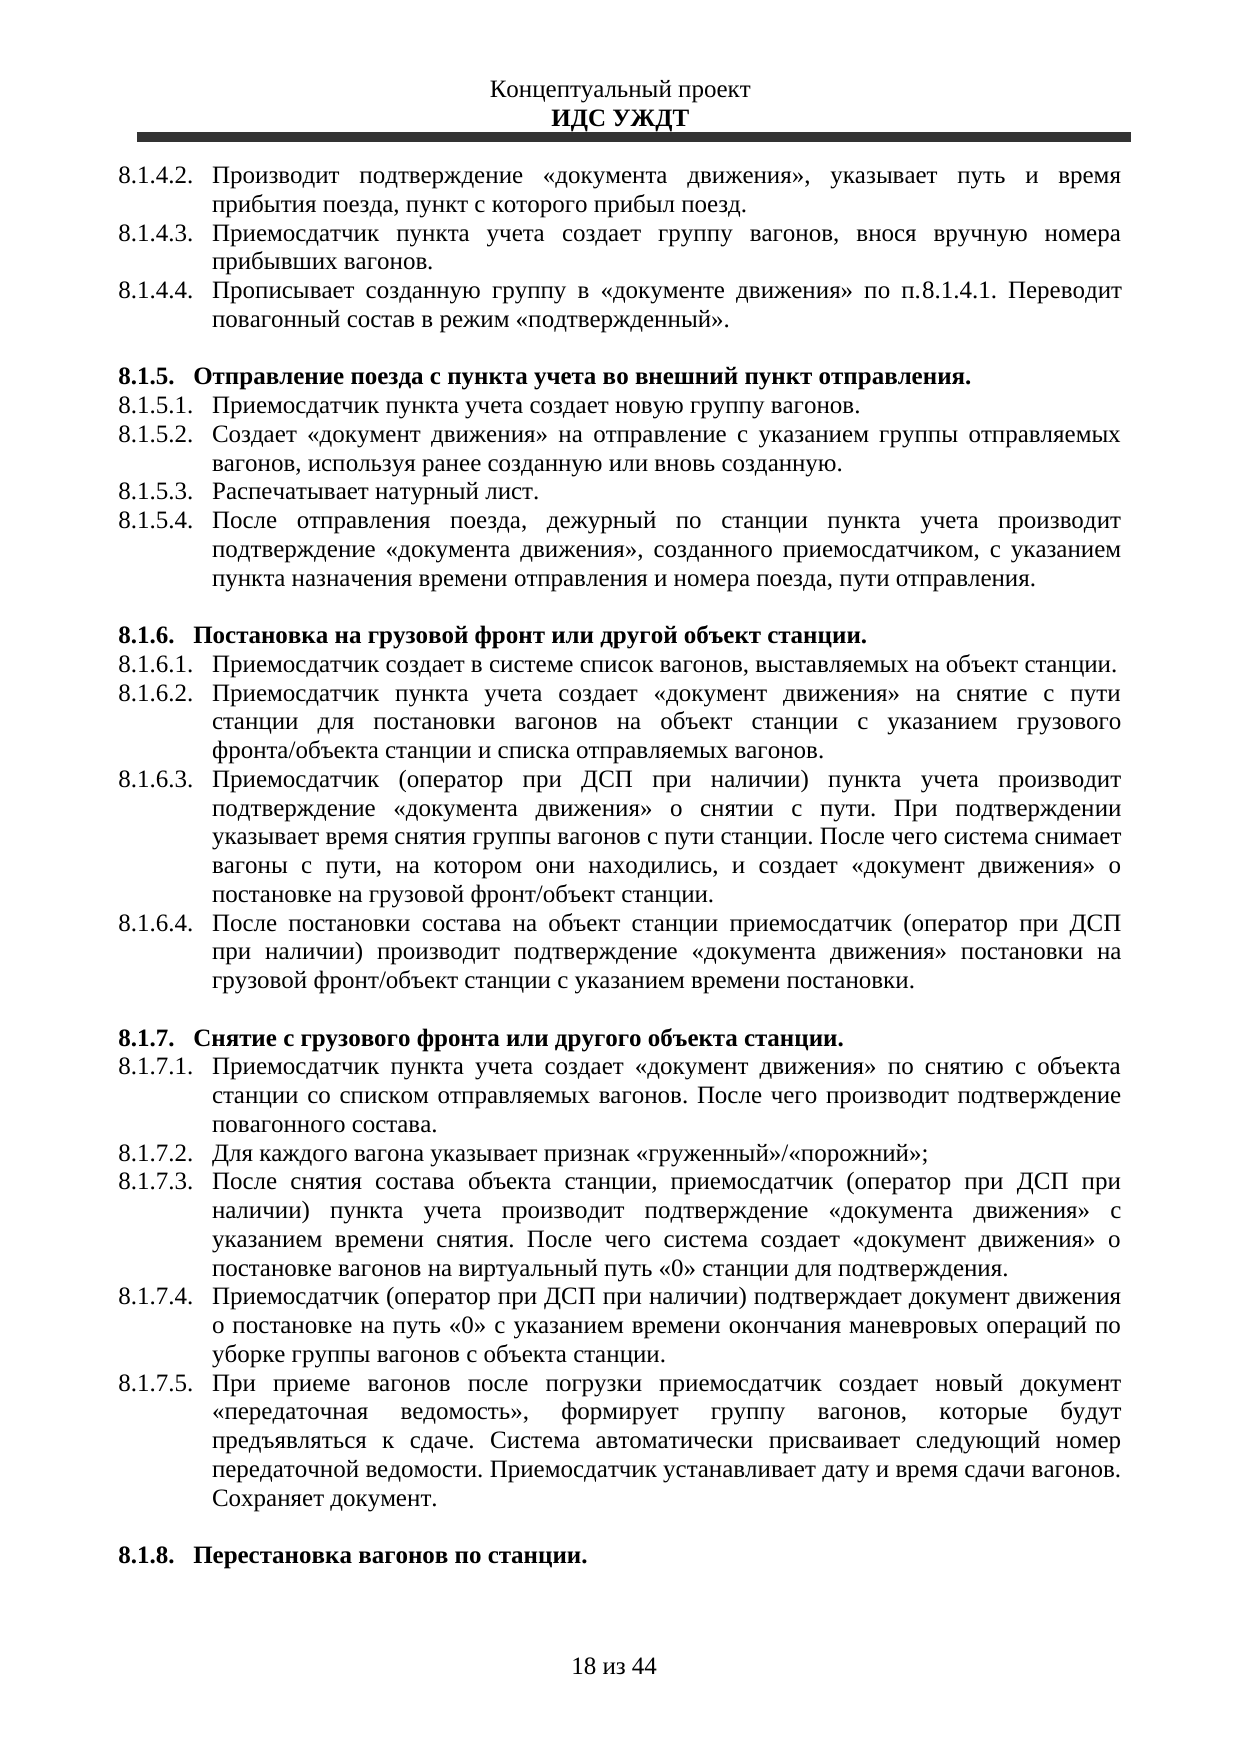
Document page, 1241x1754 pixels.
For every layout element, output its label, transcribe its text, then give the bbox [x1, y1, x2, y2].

list Приемосдатчик пункта учета создает группу вагонов, внося вручную номера прибывших вагонов. [118, 218, 1122, 275]
list Отправление поезда с пункта учета во внешний пункт отправления. [118, 361, 1122, 390]
list Приемосдатчик (оператор при ДСП при наличии) пункта учета производит подтверждение «документа движения» о снятии с пути. При подтверждении указывает время снятия группы вагонов с пути станции. После чего система снимает вагоны с пути, на котором они находились, и создает «документ движения» о постановке на грузовой фронт/объект станции. [118, 764, 1122, 908]
list Для каждого вагона указывает признак «груженный»/«порожний»; [118, 1138, 1122, 1166]
list Приемосдатчик (оператор при ДСП при наличии) подтверждает документ движения о постановке на путь «0» с указанием времени окончания маневровых операций по уборке группы вагонов с объекта станции. [118, 1281, 1122, 1368]
list Приемосдатчик создает в системе список вагонов, выставляемых на объект станции. [118, 649, 1122, 678]
list Распечатывает натурный лист. [118, 476, 1122, 505]
list Снятие с грузового фронта или другого объекта станции. [118, 1023, 1122, 1051]
list Перестановка вагонов по станции. [118, 1540, 1122, 1569]
list Прописывает созданную группу в «документе движения» по п.8.1.4.1. Переводит повагонный состав в режим «подтвержденный». [118, 275, 1122, 333]
list Приемосдатчик пункта учета создает новую группу вагонов. [118, 390, 1122, 419]
list Создает «документ движения» на отправление с указанием группы отправляемых вагонов, используя ранее созданную или вновь созданную. [118, 419, 1122, 476]
list После постановки состава на объект станции приемосдатчик (оператор при ДСП при наличии) производит подтверждение «документа движения» постановки на грузовой фронт/объект станции с указанием времени постановки. [118, 908, 1122, 994]
list Приемосдатчик пункта учета создает «документ движения» по снятию с объекта станции со списком отправляемых вагонов. После чего производит подтверждение повагонного состава. [118, 1051, 1122, 1138]
list Приемосдатчик пункта учета создает «документ движения» на снятие с пути станции для постановки вагонов на объект станции с указанием грузового фронта/объекта станции и списка отправляемых вагонов. [118, 678, 1122, 764]
list Постановка на грузовой фронт или другой объект станции. [118, 620, 1122, 649]
list После снятия состава объекта станции, приемосдатчик (оператор при ДСП при наличии) пункта учета производит подтверждение «документа движения» с указанием времени снятия. После чего система создает «документ движения» о постановке вагонов на виртуальный путь «0» станции для подтверждения. [118, 1166, 1122, 1281]
list При приеме вагонов после погрузки приемосдатчик создает новый документ «передаточная ведомость», формирует группу вагонов, которые будут предъявляться к сдаче. Система автоматически присваивает следующий номер передаточной ведомости. Приемосдатчик устанавливает дату и время сдачи вагонов. Сохраняет документ. [118, 1368, 1122, 1511]
list Производит подтверждение «документа движения», указывает путь и время прибытия поезда, пункт с которого прибыл поезд. [118, 160, 1122, 218]
list После отправления поезда, дежурный по станции пункта учета производит подтверждение «документа движения», созданного приемосдатчиком, с указанием пункта назначения времени отправления и номера поезда, пути отправления. [118, 505, 1122, 591]
